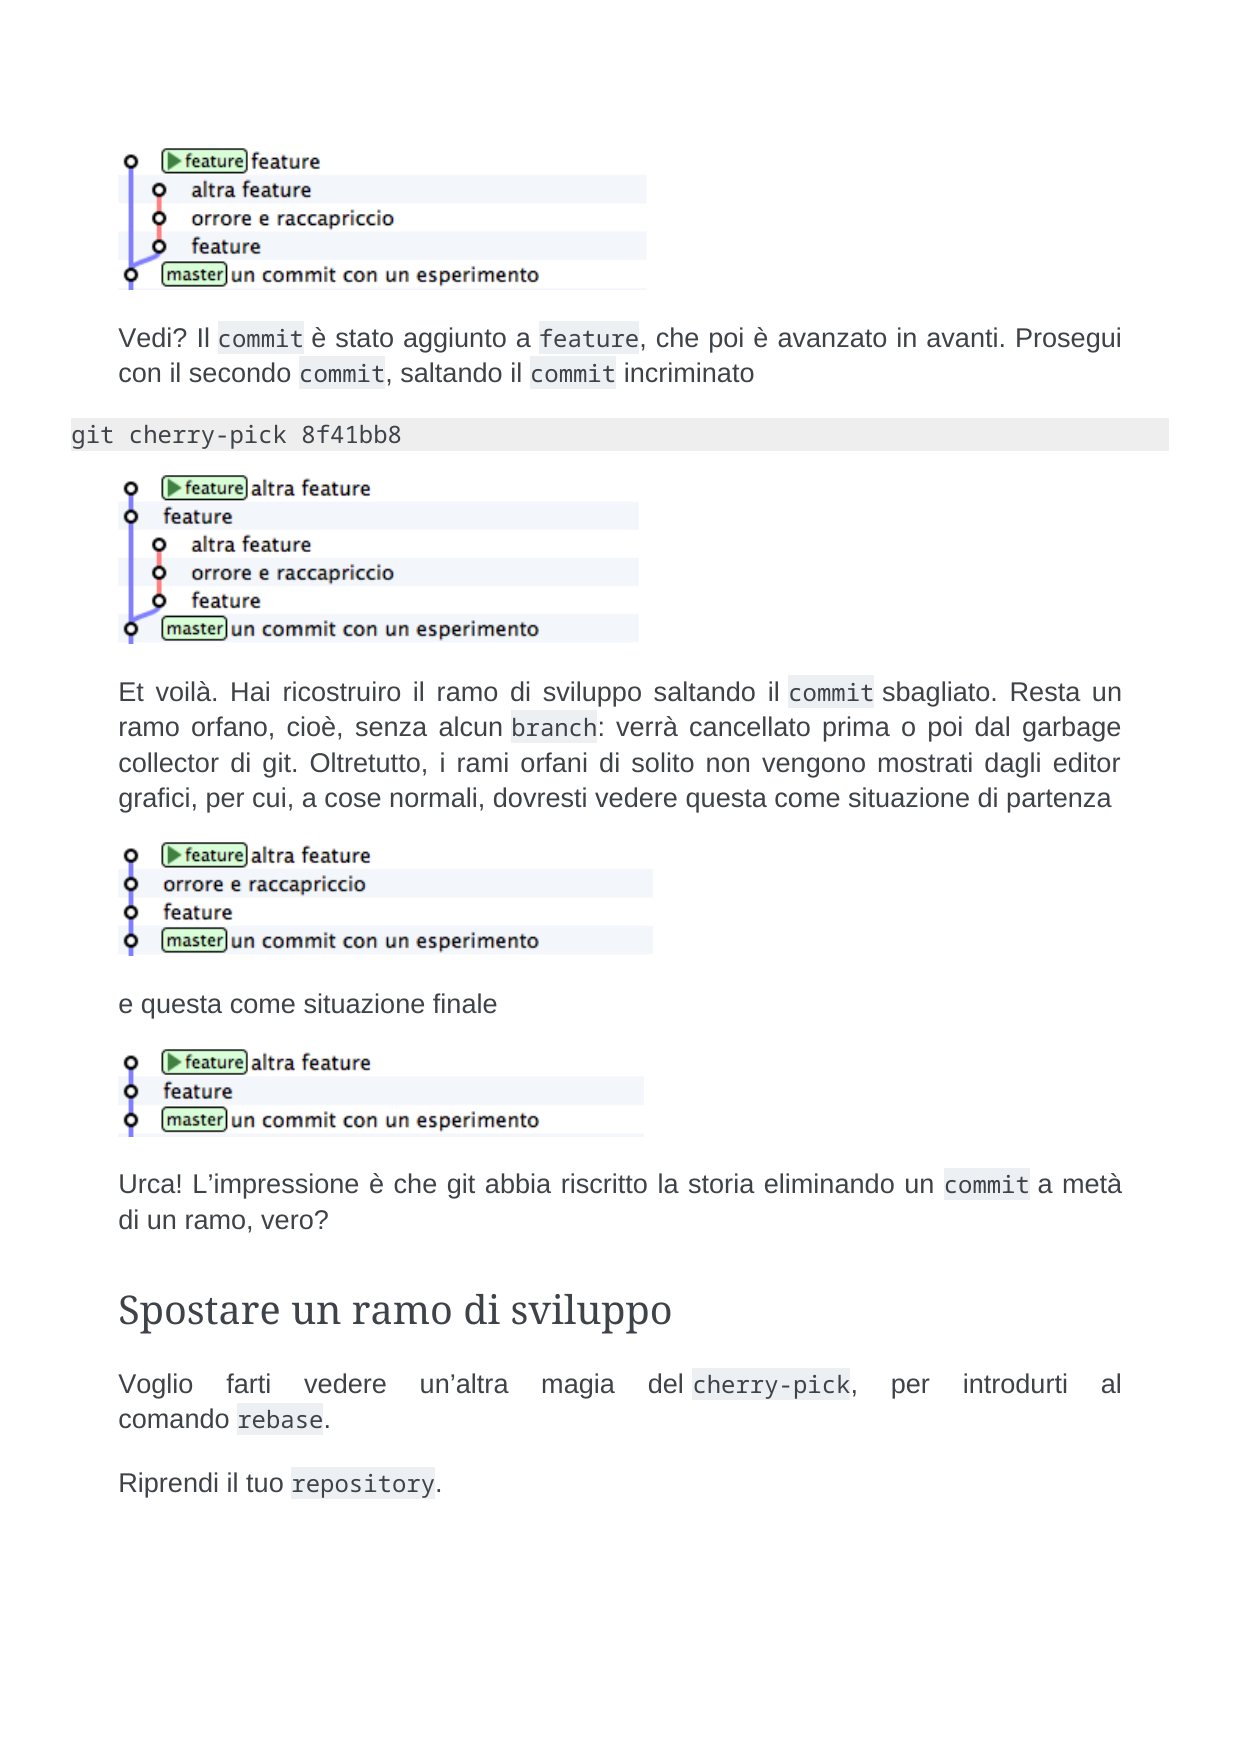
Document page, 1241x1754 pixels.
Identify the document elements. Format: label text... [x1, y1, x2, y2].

picture [118, 842, 653, 956]
picture [118, 1048, 644, 1137]
text Urca! L’impressione è che git abbia riscritto la storia eliminando un commit a metà di un ramo, vero? [118, 1165, 1122, 1235]
text Voglio farti vedere un’altra magia del cherry-pick, per introdurti al comando rebase. [118, 1365, 1122, 1435]
text Spostare un ramo di sviluppo [118, 1282, 1122, 1336]
text Vedi? Il commit è stato aggiunto a feature, che poi è avanzato in avanti. Prosegui con il secondo commit, saltando il commit incriminato [118, 319, 1122, 389]
text e questa come situazione finale [118, 985, 1122, 1020]
text git cherry-pick 8f41bb8 [71, 418, 1169, 451]
picture [118, 147, 647, 290]
text Et voilà. Hai ricostruiro il ramo di sviluppo saltando il commit sbagliato. Resta un ramo orfano, cioè, senza alcun branch: verrà cancellato prima o poi dal garbage collector di git. Oltretutto, i rami orfani di solito non vengono mostrati dagli editor grafici, per cui, a cose normali, dovresti vedere questa come situazione di partenza [118, 673, 1122, 813]
picture [118, 474, 639, 644]
text Riprendi il tuo repository. [118, 1464, 1122, 1499]
